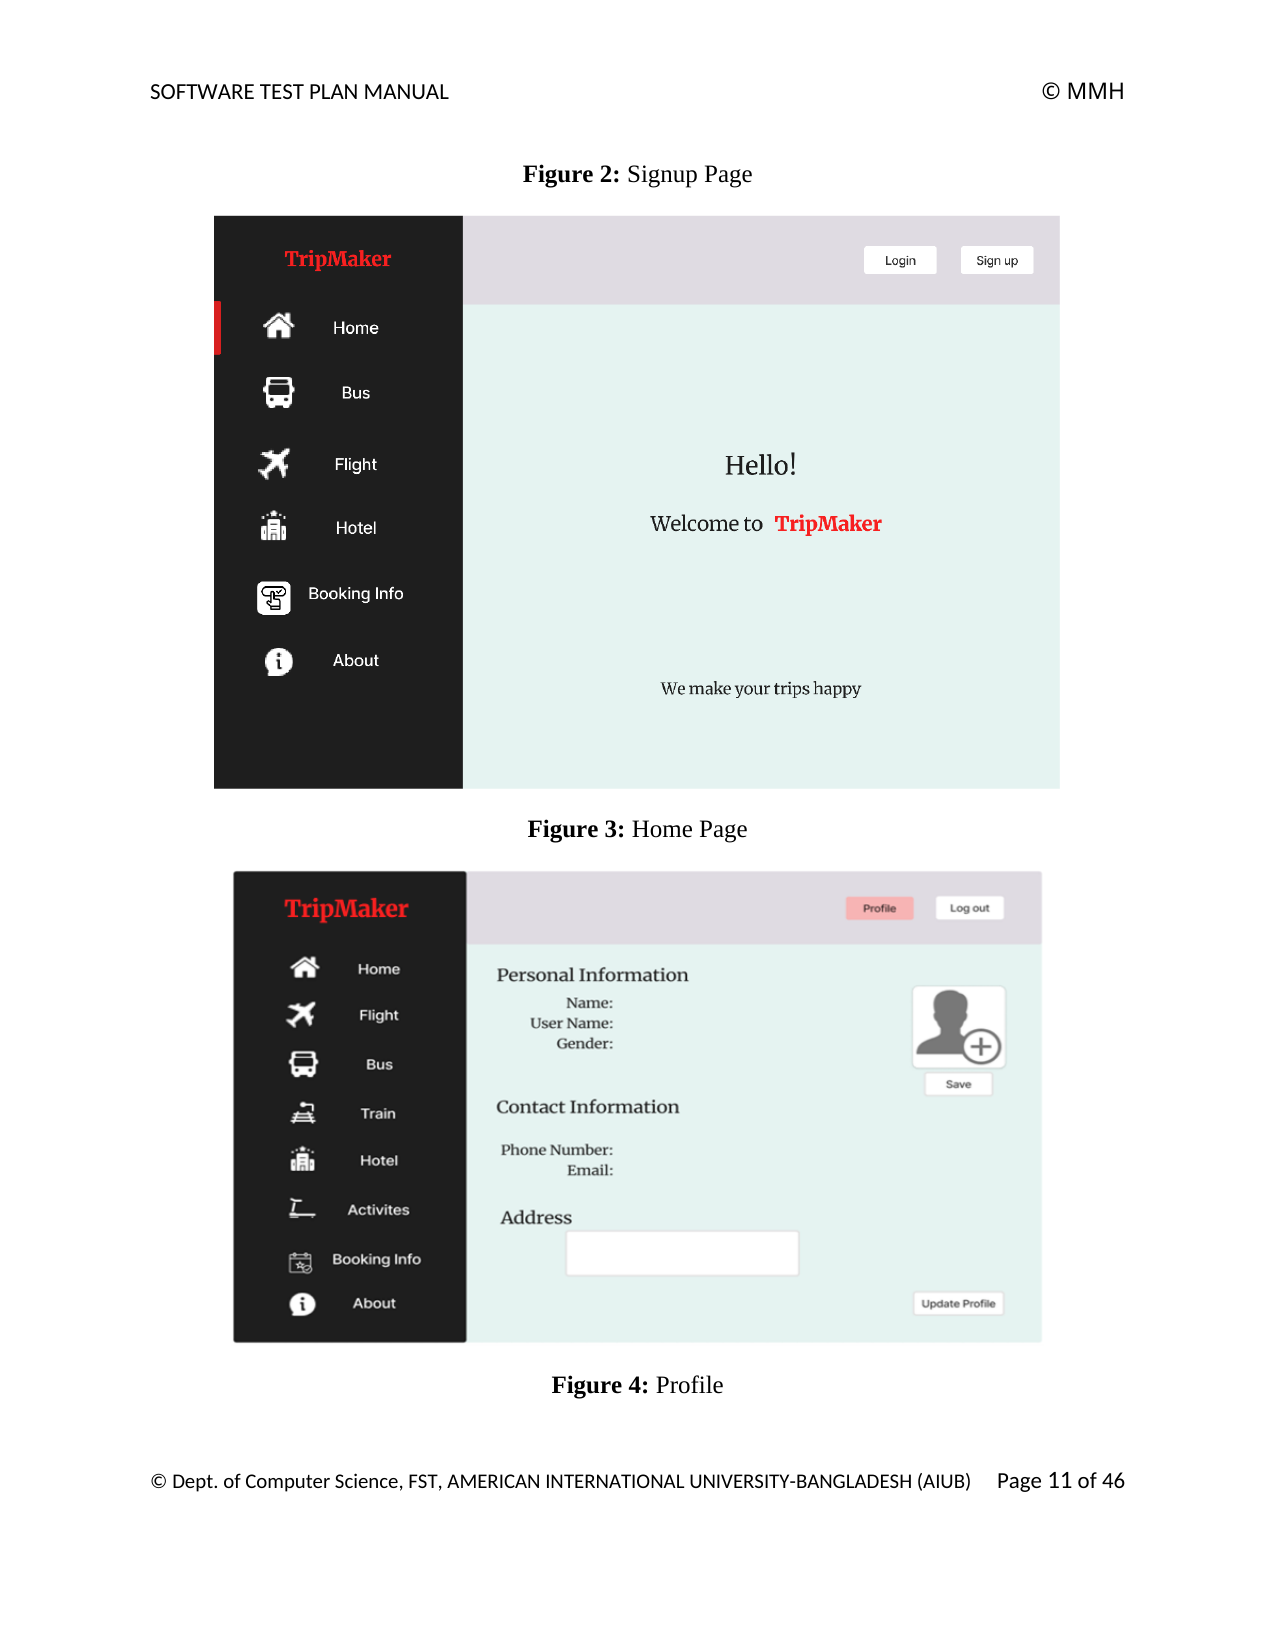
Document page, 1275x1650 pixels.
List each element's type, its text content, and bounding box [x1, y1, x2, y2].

picture [214, 212, 1061, 790]
text Figure 3: Home Page [150, 814, 1125, 843]
text Figure 4: Profile [150, 1370, 1125, 1399]
text Figure 2: Signup Page [150, 159, 1125, 188]
picture [231, 868, 1044, 1346]
